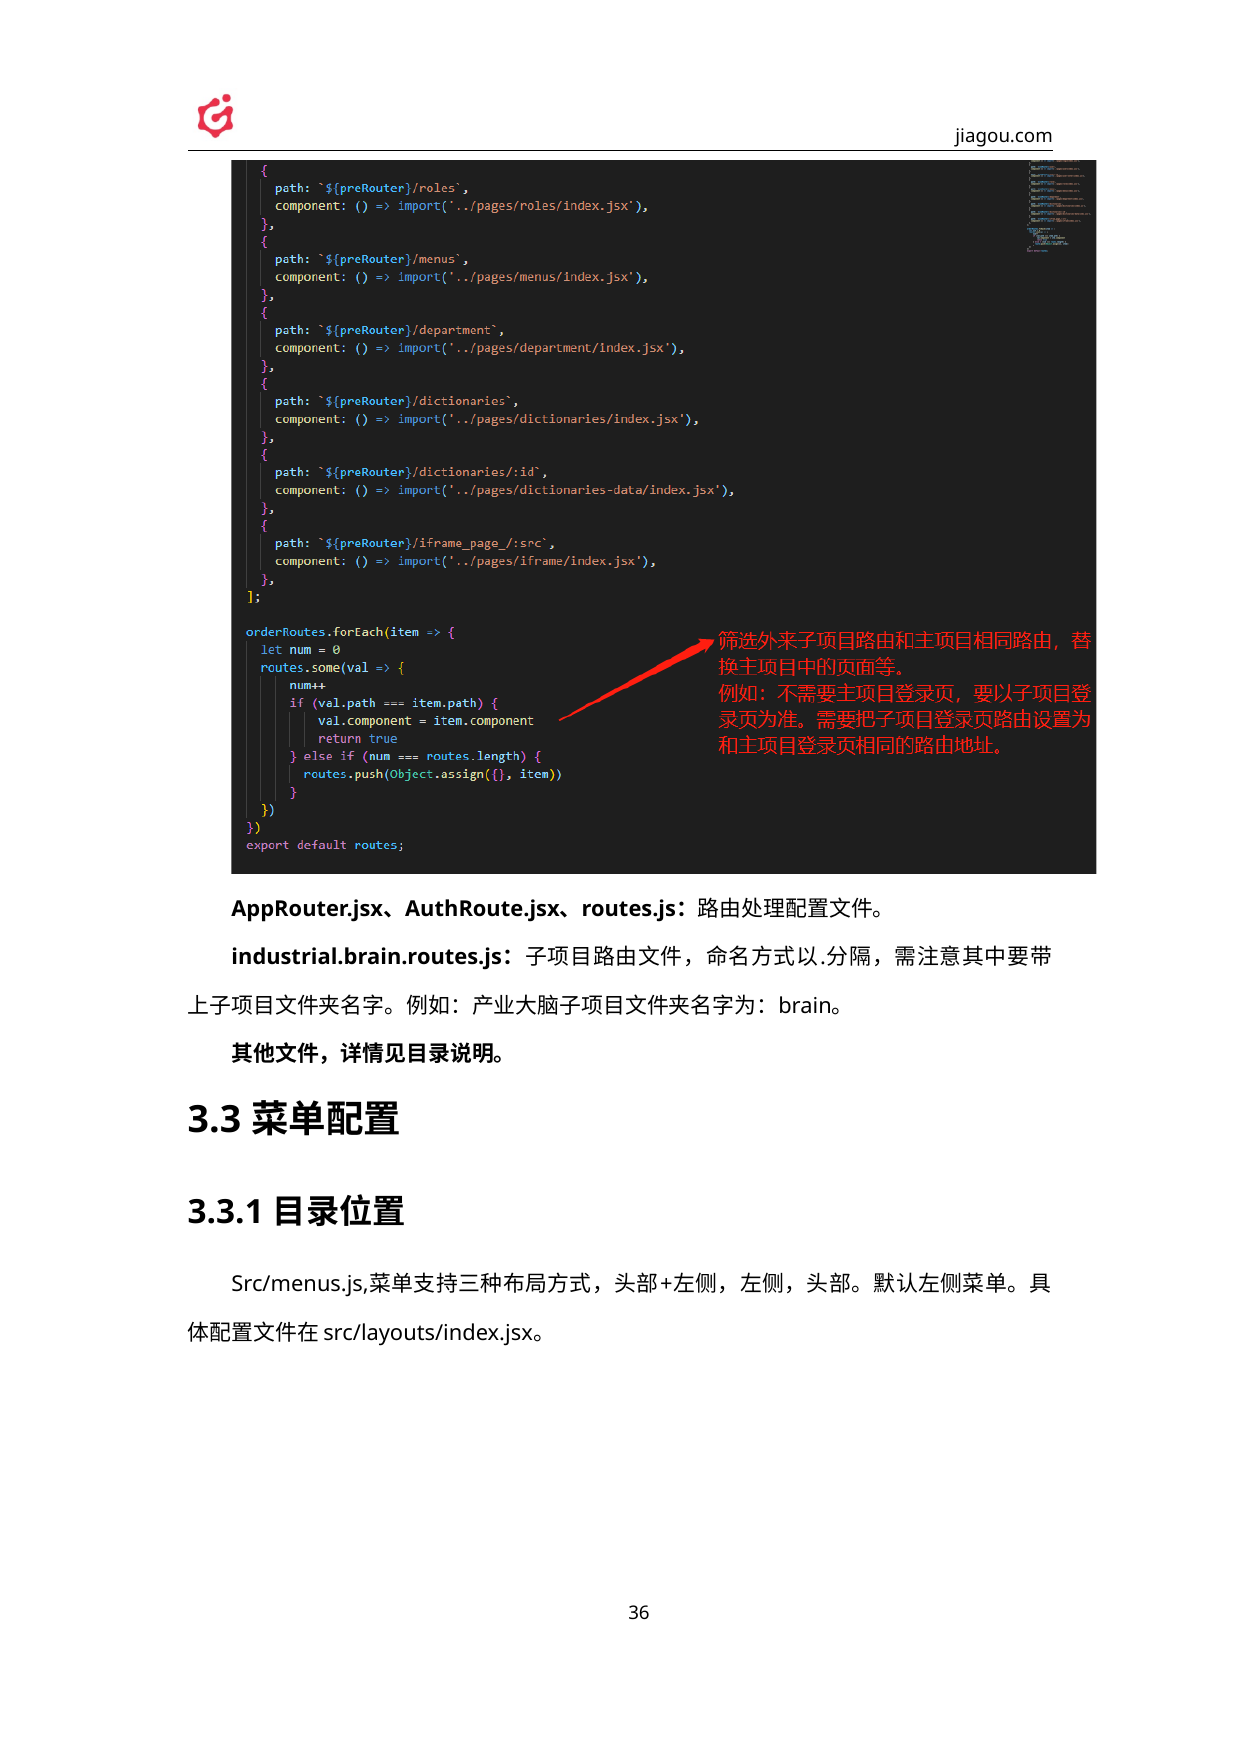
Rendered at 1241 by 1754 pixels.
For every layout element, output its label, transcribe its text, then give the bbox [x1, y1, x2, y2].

picture [187, 88, 242, 143]
picture [231, 160, 1097, 874]
text industrial.brain.routes.js：子项目路由文件，命名方式以.分隔，需注意其中要带上子项目文件夹名字。例如：产业大脑子项目文件夹名字为：brain。 [187, 939, 1053, 1020]
text Src/menus.js,菜单支持三种布局方式，头部+左侧，左侧，头部。默认左侧菜单。具体配置文件在src/layouts/index.jsx。 [187, 1266, 1053, 1347]
text AppRouter.jsx、AuthRoute.jsx、routes.js：路由处理配置文件。 [187, 890, 1053, 923]
subtitle 目录位置 [187, 1176, 1053, 1241]
subtitle 菜单配置 [187, 1084, 1053, 1149]
text 其他文件，详情见目录说明。 [187, 1036, 1053, 1068]
